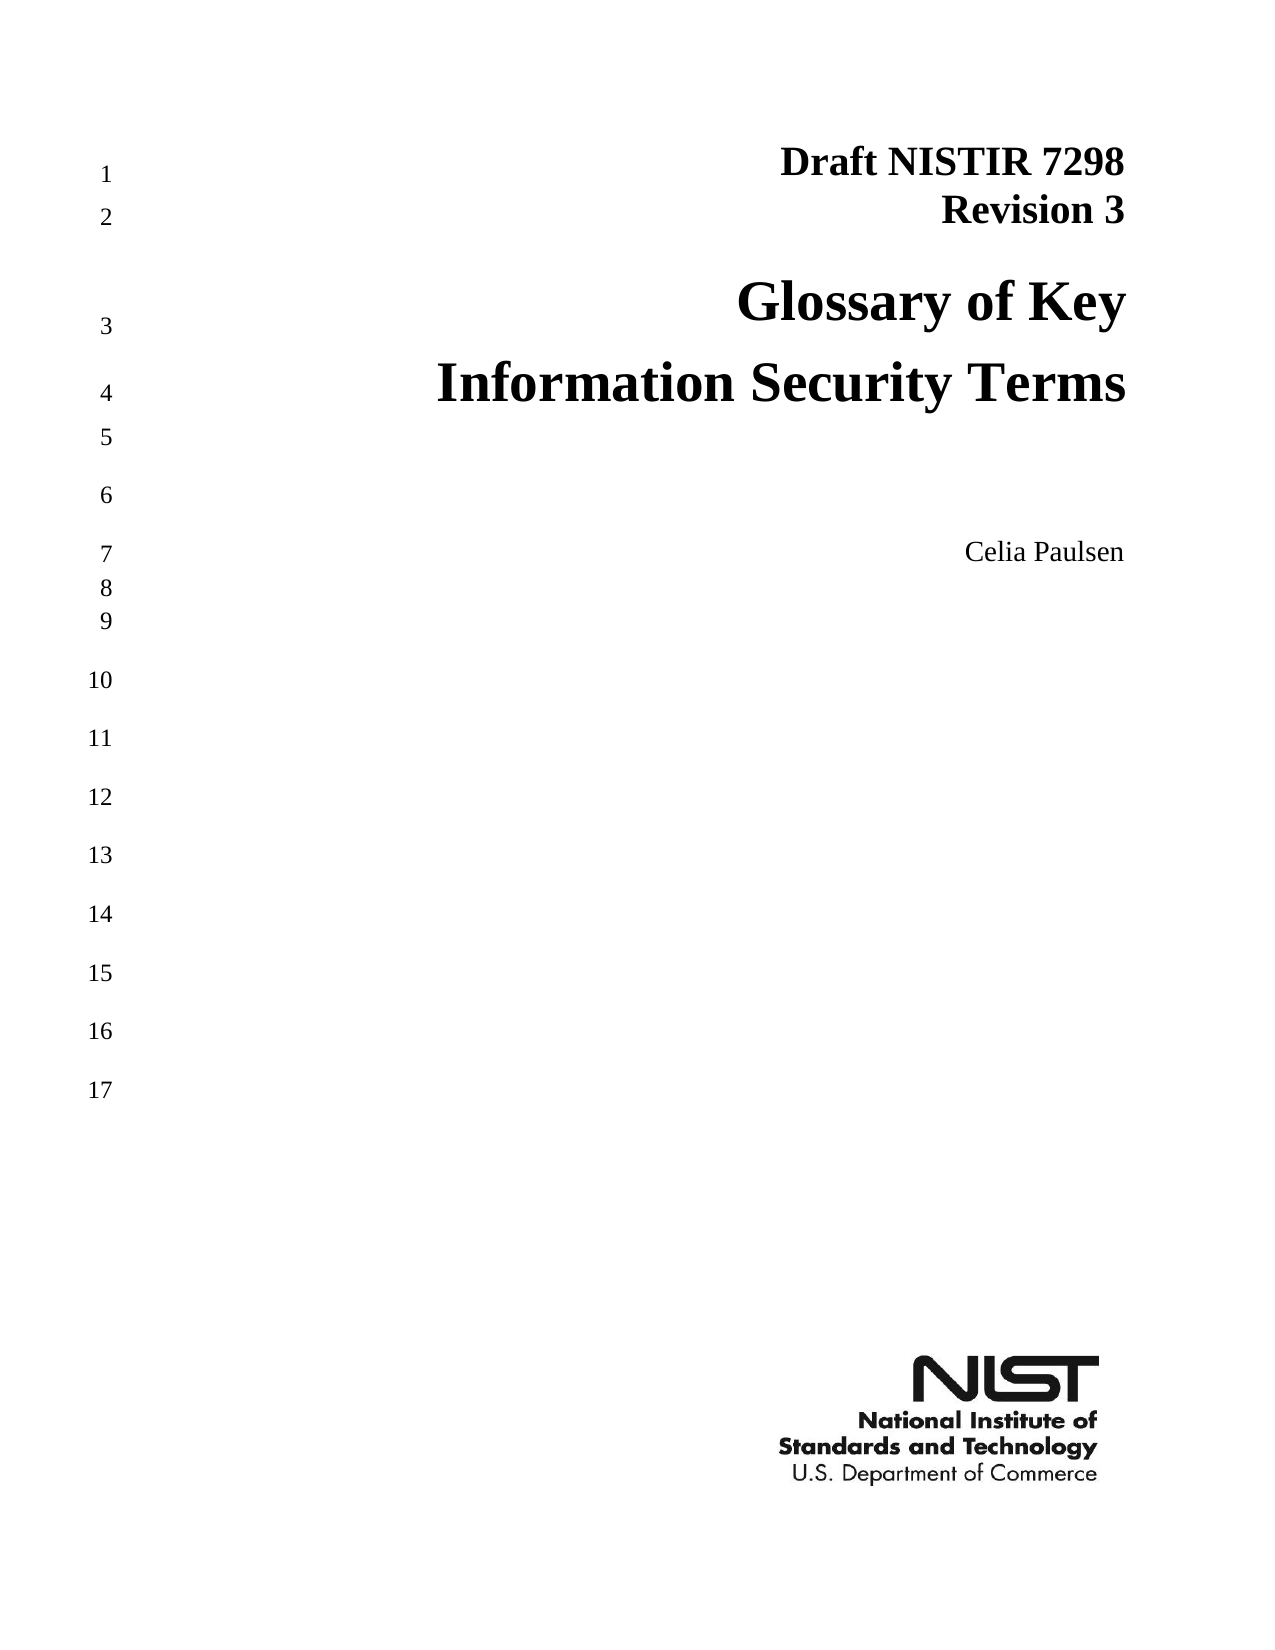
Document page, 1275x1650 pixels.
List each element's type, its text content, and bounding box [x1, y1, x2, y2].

text Glossary of Key Information Security Terms [435, 267, 1127, 414]
text 7 [87, 539, 112, 568]
text 10 [87, 665, 360, 693]
picture [752, 1342, 1125, 1500]
text 13 [87, 841, 360, 869]
text 1 [87, 159, 112, 188]
text Celia Paulsen [964, 534, 1127, 568]
text 4 [87, 378, 112, 407]
text 2 [87, 202, 112, 231]
text 9 [87, 606, 112, 635]
text Draft NISTIR 7298 [435, 137, 1125, 184]
text 12 [87, 782, 360, 811]
text 6 [87, 481, 112, 509]
text 17 [87, 1075, 360, 1103]
text 14 [87, 899, 360, 928]
text 3 [87, 311, 112, 340]
text Revision 3 [435, 184, 1125, 232]
text 11 [87, 723, 360, 752]
text 15 [87, 958, 360, 986]
text 5 [87, 422, 112, 451]
text 16 [87, 1016, 360, 1045]
text 8 [87, 573, 112, 601]
